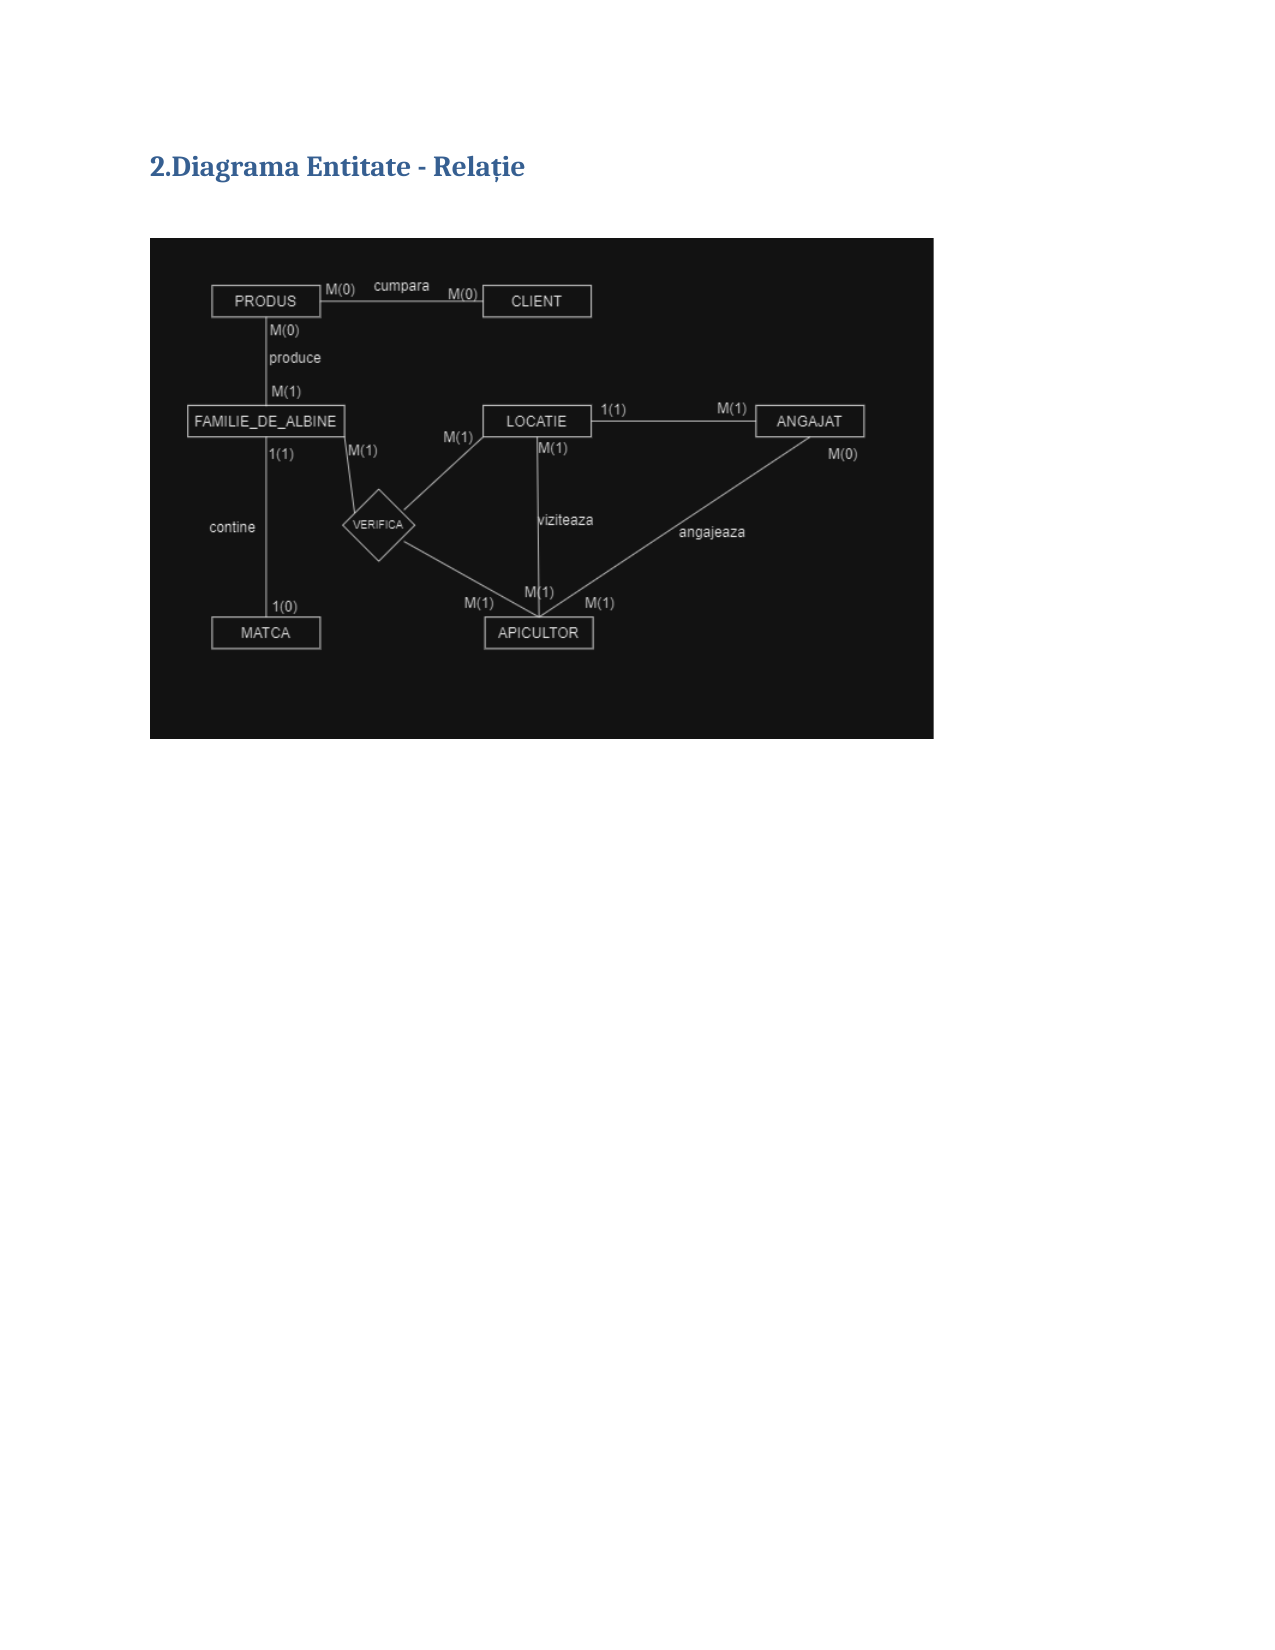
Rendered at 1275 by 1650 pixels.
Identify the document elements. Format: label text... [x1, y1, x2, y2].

picture [150, 238, 934, 739]
subtitle 2.Diagrama Entitate - Relație [150, 150, 1125, 183]
